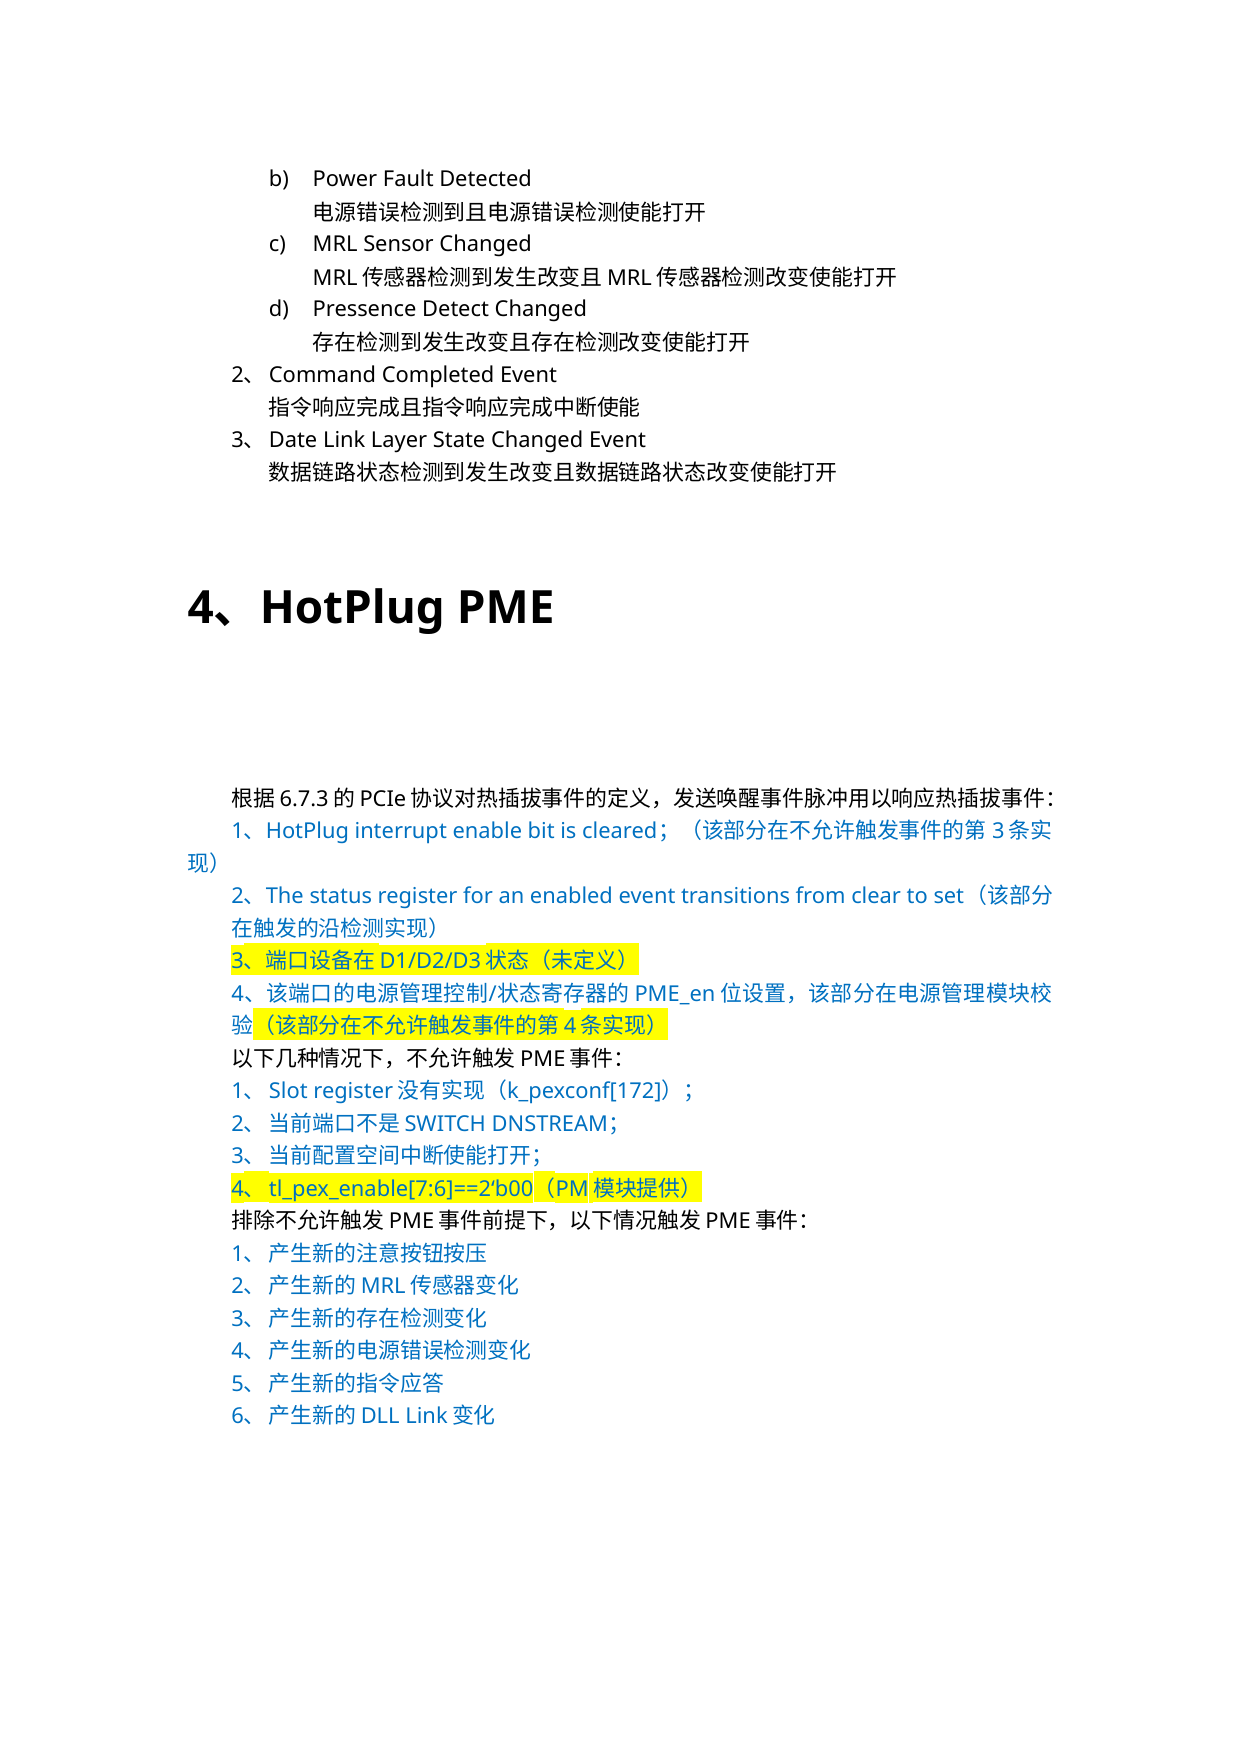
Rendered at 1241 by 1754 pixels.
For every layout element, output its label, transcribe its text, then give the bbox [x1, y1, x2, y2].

list Power Fault Detected [269, 162, 1053, 194]
list tl_pex_enable[7:6]==2‘b00（PM模块提供） [593, 1171, 1053, 1203]
list 产生新的MRL传感器变化 [231, 1268, 1053, 1301]
list 产生新的电源错误检测变化 [231, 1333, 1053, 1366]
list Pressence Detect Changed [269, 292, 1053, 324]
list 当前配置空间中断使能打开； [231, 1138, 1053, 1171]
text 3、端口设备在D1/D2/D3状态（未定义） [231, 943, 1053, 976]
list Command Completed Event [231, 357, 1053, 389]
list 电源错误检测到且电源错误检测使能打开 [312, 194, 1053, 227]
list 产生新的DLL Link变化 [231, 1398, 1053, 1431]
list 产生新的指令应答 [231, 1366, 1053, 1398]
list Slot register没有实现（k_pexconf[172]）； [231, 1073, 1053, 1106]
list 数据链路状态检测到发生改变且数据链路状态改变使能打开 [269, 454, 1053, 487]
text 以下几种情况下，不允许触发PME事件： [187, 1041, 1053, 1073]
text 根据6.7.3的PCIe协议对热插拔事件的定义，发送唤醒事件脉冲用以响应热插拔事件： [187, 781, 1053, 813]
list 指令响应完成且指令响应完成中断使能 [269, 389, 1053, 422]
text 4、该端口的电源管理控制/状态寄存器的PME_en位设置，该部分在电源管理模块校验（该部分在不允许触发事件的第4条实现） [231, 976, 1053, 1041]
list 当前端口不是SWITCH DNSTREAM； [231, 1106, 1053, 1138]
list 存在检测到发生改变且存在检测改变使能打开 [312, 324, 1053, 357]
list 产生新的注意按钮按压 [231, 1236, 1053, 1268]
list 产生新的存在检测变化 [231, 1301, 1053, 1333]
subtitle 4、HotPlug PME [187, 555, 1053, 652]
list MRL Sensor Changed [269, 227, 1053, 259]
list MRL传感器检测到发生改变且MRL传感器检测改变使能打开 [312, 259, 1053, 292]
text 排除不允许触发PME事件前提下，以下情况触发PME事件： [231, 1203, 1053, 1236]
list Date Link Layer State Changed Event [231, 422, 1053, 454]
text 2、The status register for an enabled event transitions from clear to set（该部分在触发的沿检测实现） [231, 878, 1053, 943]
text 1、HotPlug interrupt enable bit is cleared；（该部分在不允许触发事件的第3条实现） [187, 813, 1053, 878]
